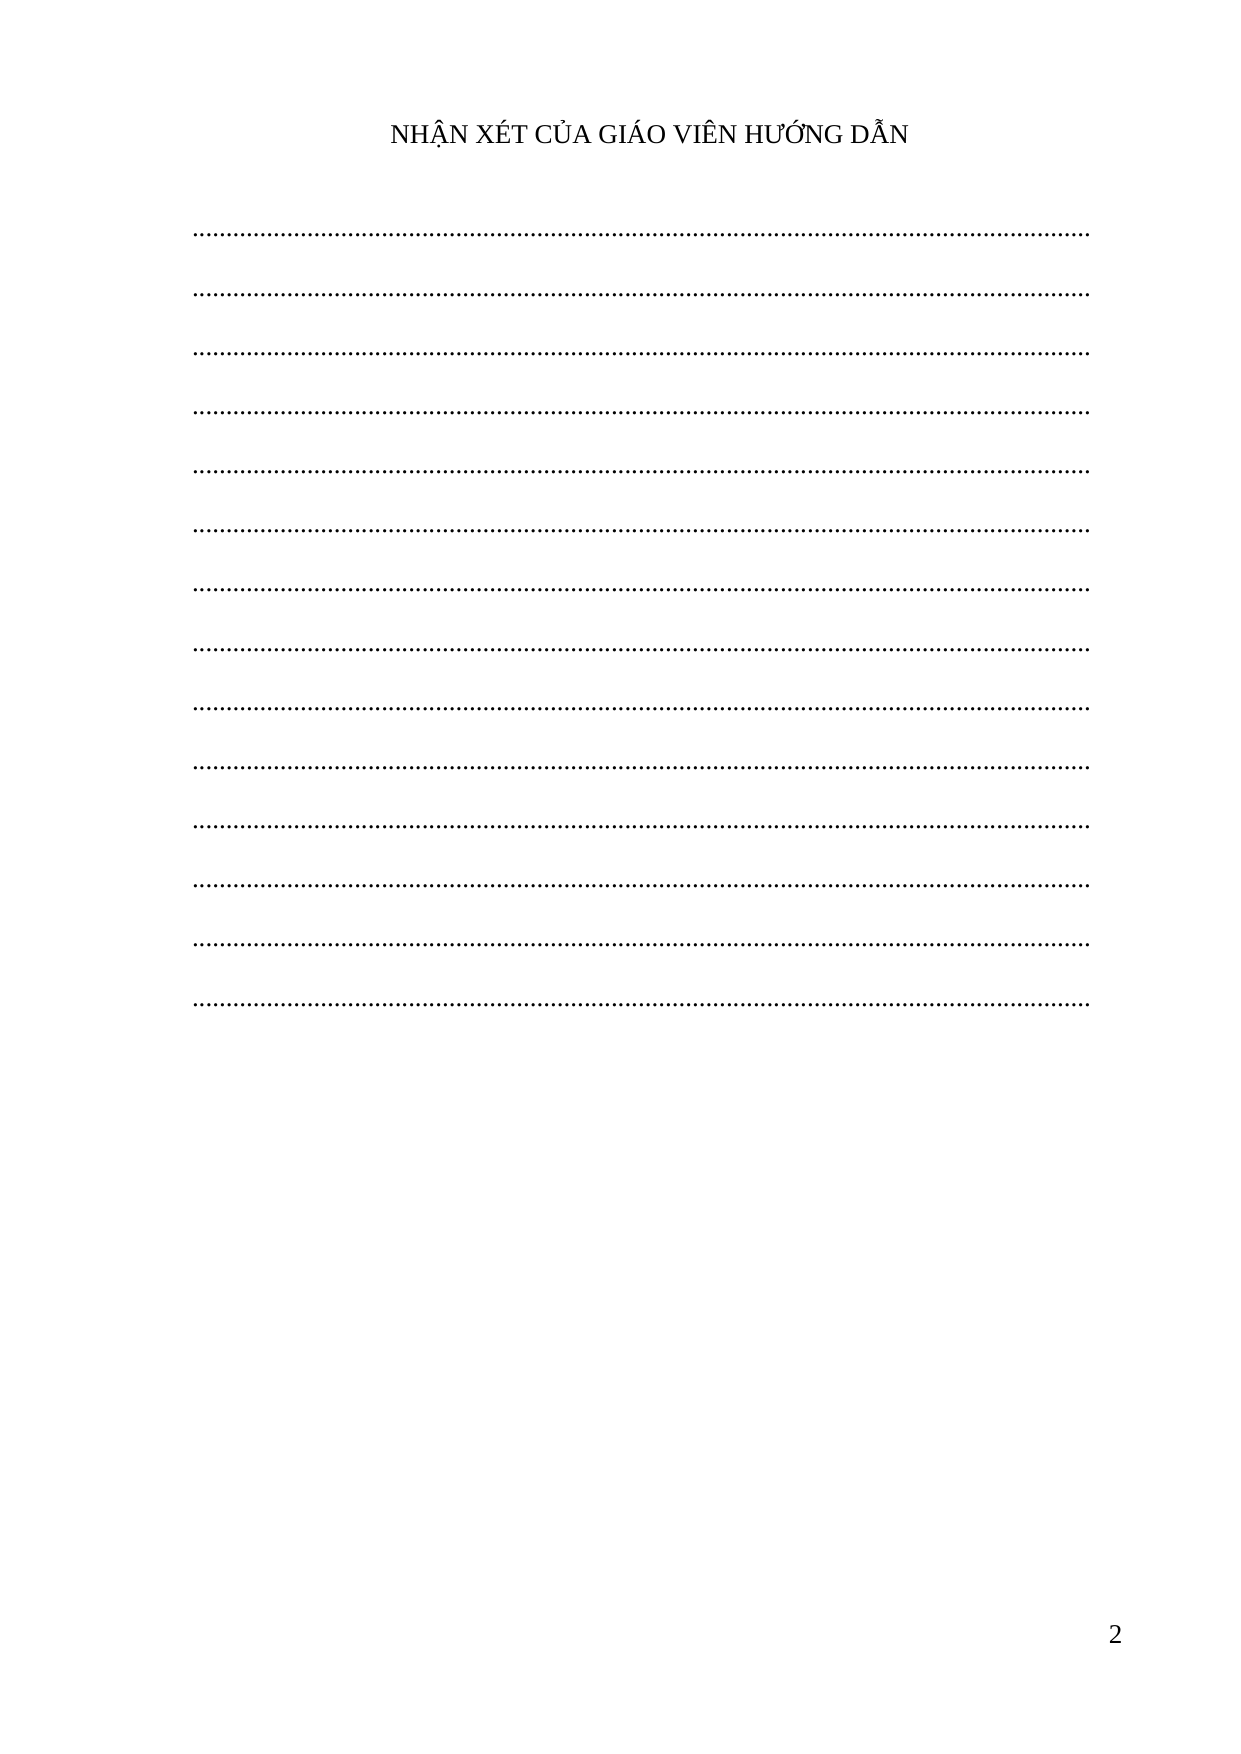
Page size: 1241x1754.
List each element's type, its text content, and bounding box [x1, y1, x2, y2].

text NHẬN XÉT CỦA GIÁO VIÊN HƯỚNG DẪN [177, 118, 1122, 149]
